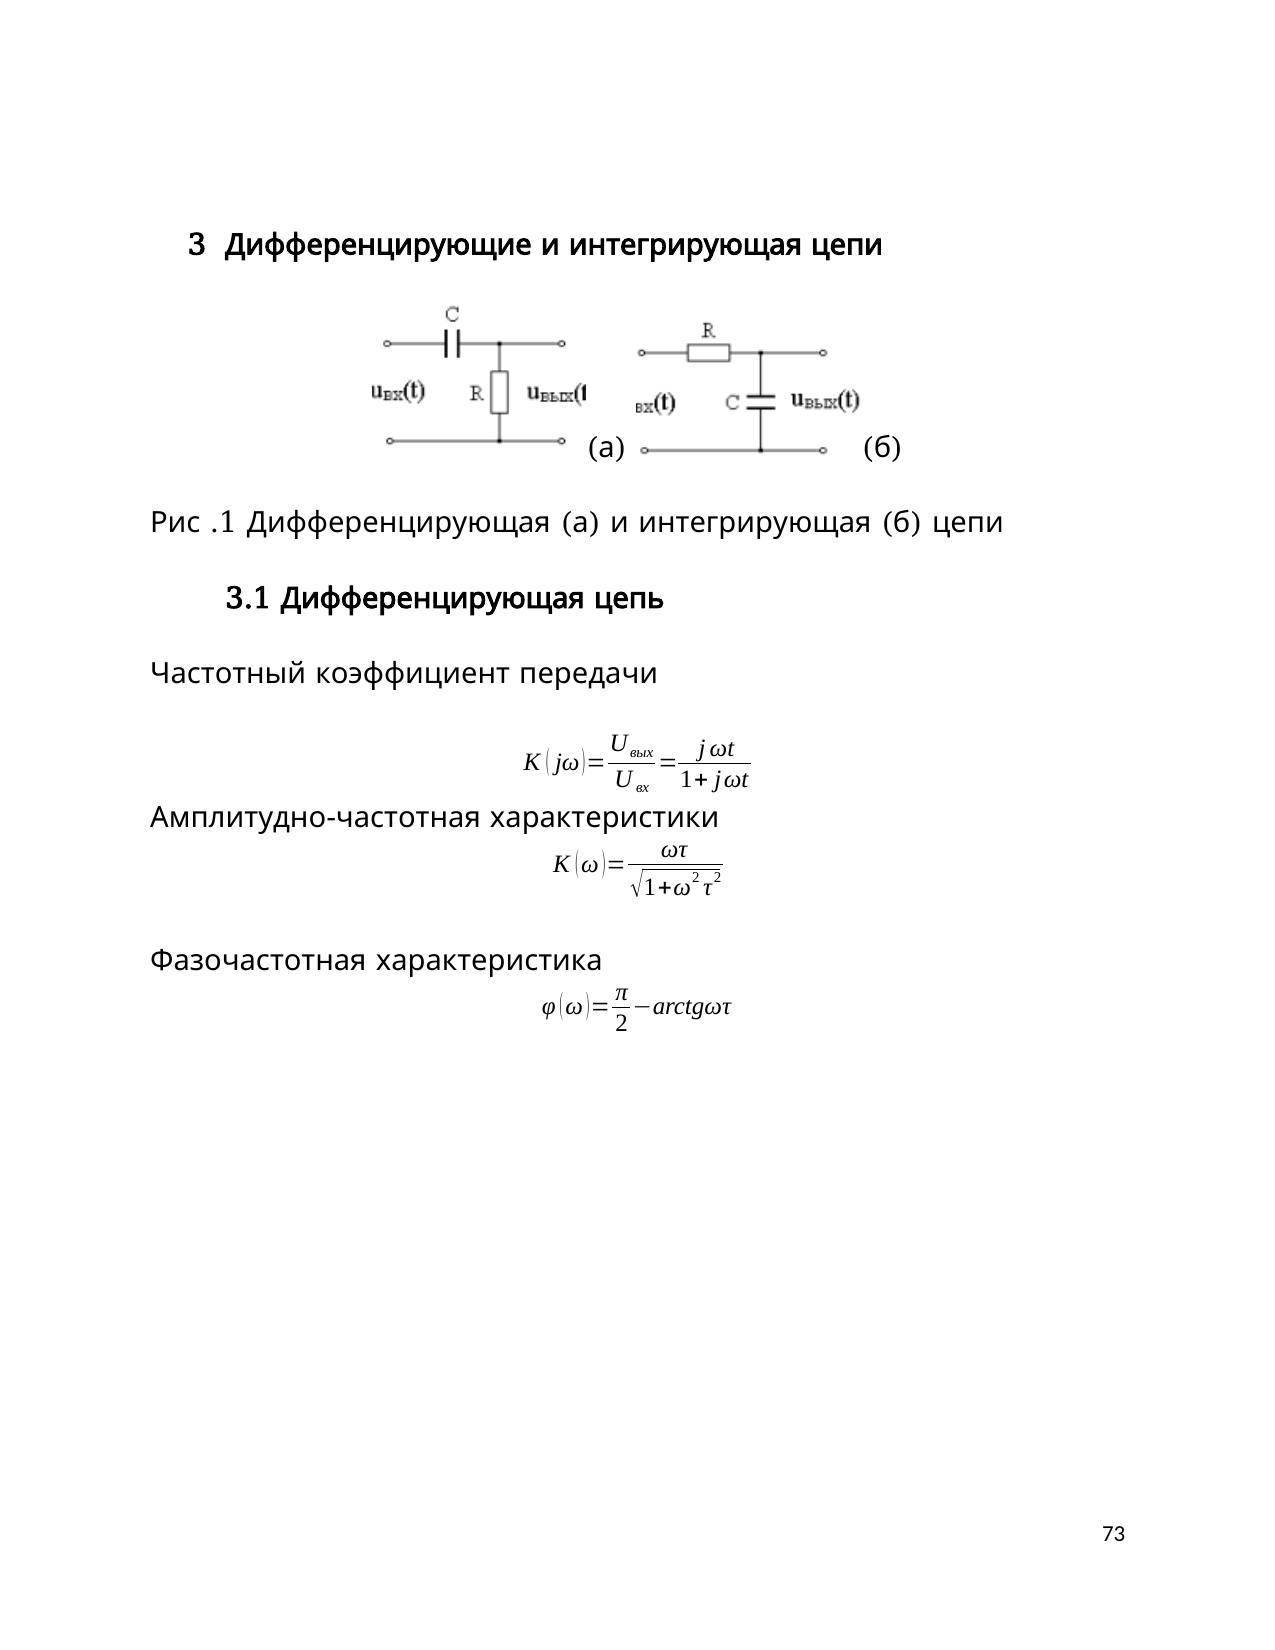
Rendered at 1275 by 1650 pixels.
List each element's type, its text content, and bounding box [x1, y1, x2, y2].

list Дифференцирующие и интегрирующая цепи [187, 225, 1125, 260]
picture [636, 307, 862, 457]
text Амплитудно-частотная характеристики [150, 798, 1125, 833]
text Рис .1 Дифференцирующая (а) и интегрирующая (б) цепи [150, 503, 1125, 538]
text Частотный коэффициент передачи [150, 654, 1125, 689]
picture [371, 300, 586, 457]
text Фазочастотная характеристика [150, 941, 1125, 976]
text 3.1 Дифференцирующая цепь [150, 579, 1125, 614]
